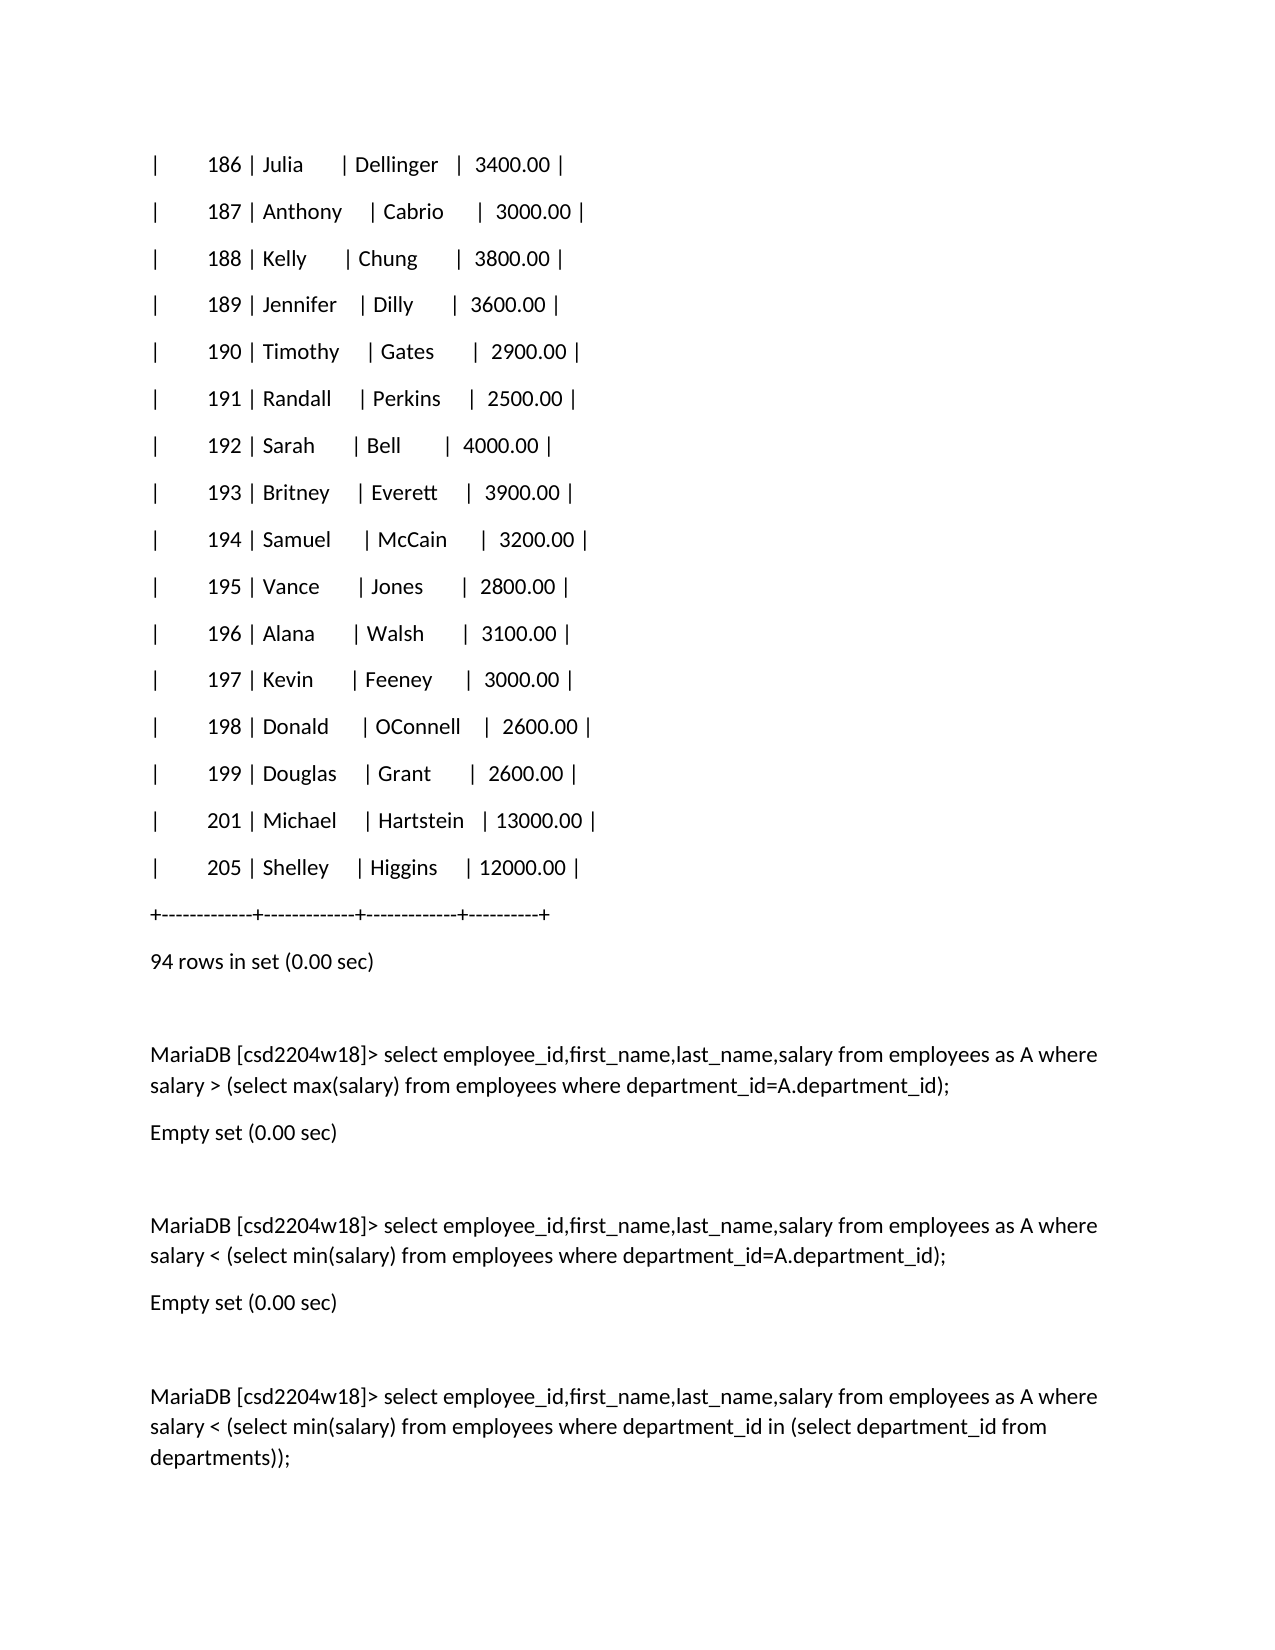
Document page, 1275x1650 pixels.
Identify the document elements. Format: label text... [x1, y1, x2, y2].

text 94 rows in set (0.00 sec) [150, 947, 1125, 975]
text | 205 | Shelley | Higgins | 12000.00 | [150, 853, 1125, 881]
text | 198 | Donald | OConnell | 2600.00 | [150, 712, 1125, 741]
text | 186 | Julia | Dellinger | 3400.00 | [150, 150, 1125, 178]
text MariaDB [csd2204w18]> select employee_id,first_name,last_name,salary from employees as A where salary < (select min(salary) from employees where department_id=A.department_id); [150, 1211, 1125, 1270]
text | 188 | Kelly | Chung | 3800.00 | [150, 244, 1125, 272]
text | 191 | Randall | Perkins | 2500.00 | [150, 384, 1125, 412]
text | 187 | Anthony | Cabrio | 3000.00 | [150, 197, 1125, 225]
text MariaDB [csd2204w18]> select employee_id,first_name,last_name,salary from employees as A where salary < (select min(salary) from employees where department_id in (select department_id from departments)); [150, 1382, 1125, 1471]
text Empty set (0.00 sec) [150, 1118, 1125, 1146]
text | 195 | Vance | Jones | 2800.00 | [150, 572, 1125, 600]
text | 199 | Douglas | Grant | 2600.00 | [150, 759, 1125, 787]
text MariaDB [csd2204w18]> select employee_id,first_name,last_name,salary from employees as A where salary > (select max(salary) from employees where department_id=A.department_id); [150, 1041, 1125, 1099]
text | 196 | Alana | Walsh | 3100.00 | [150, 619, 1125, 647]
text | 192 | Sarah | Bell | 4000.00 | [150, 431, 1125, 459]
text | 189 | Jennifer | Dilly | 3600.00 | [150, 291, 1125, 319]
text | 190 | Timothy | Gates | 2900.00 | [150, 337, 1125, 366]
text | 194 | Samuel | McCain | 3200.00 | [150, 525, 1125, 553]
text | 197 | Kevin | Feeney | 3000.00 | [150, 666, 1125, 694]
text Empty set (0.00 sec) [150, 1288, 1125, 1317]
text +-------------+-------------+-------------+----------+ [150, 900, 1125, 928]
text | 201 | Michael | Hartstein | 13000.00 | [150, 806, 1125, 834]
text | 193 | Britney | Everett | 3900.00 | [150, 478, 1125, 506]
